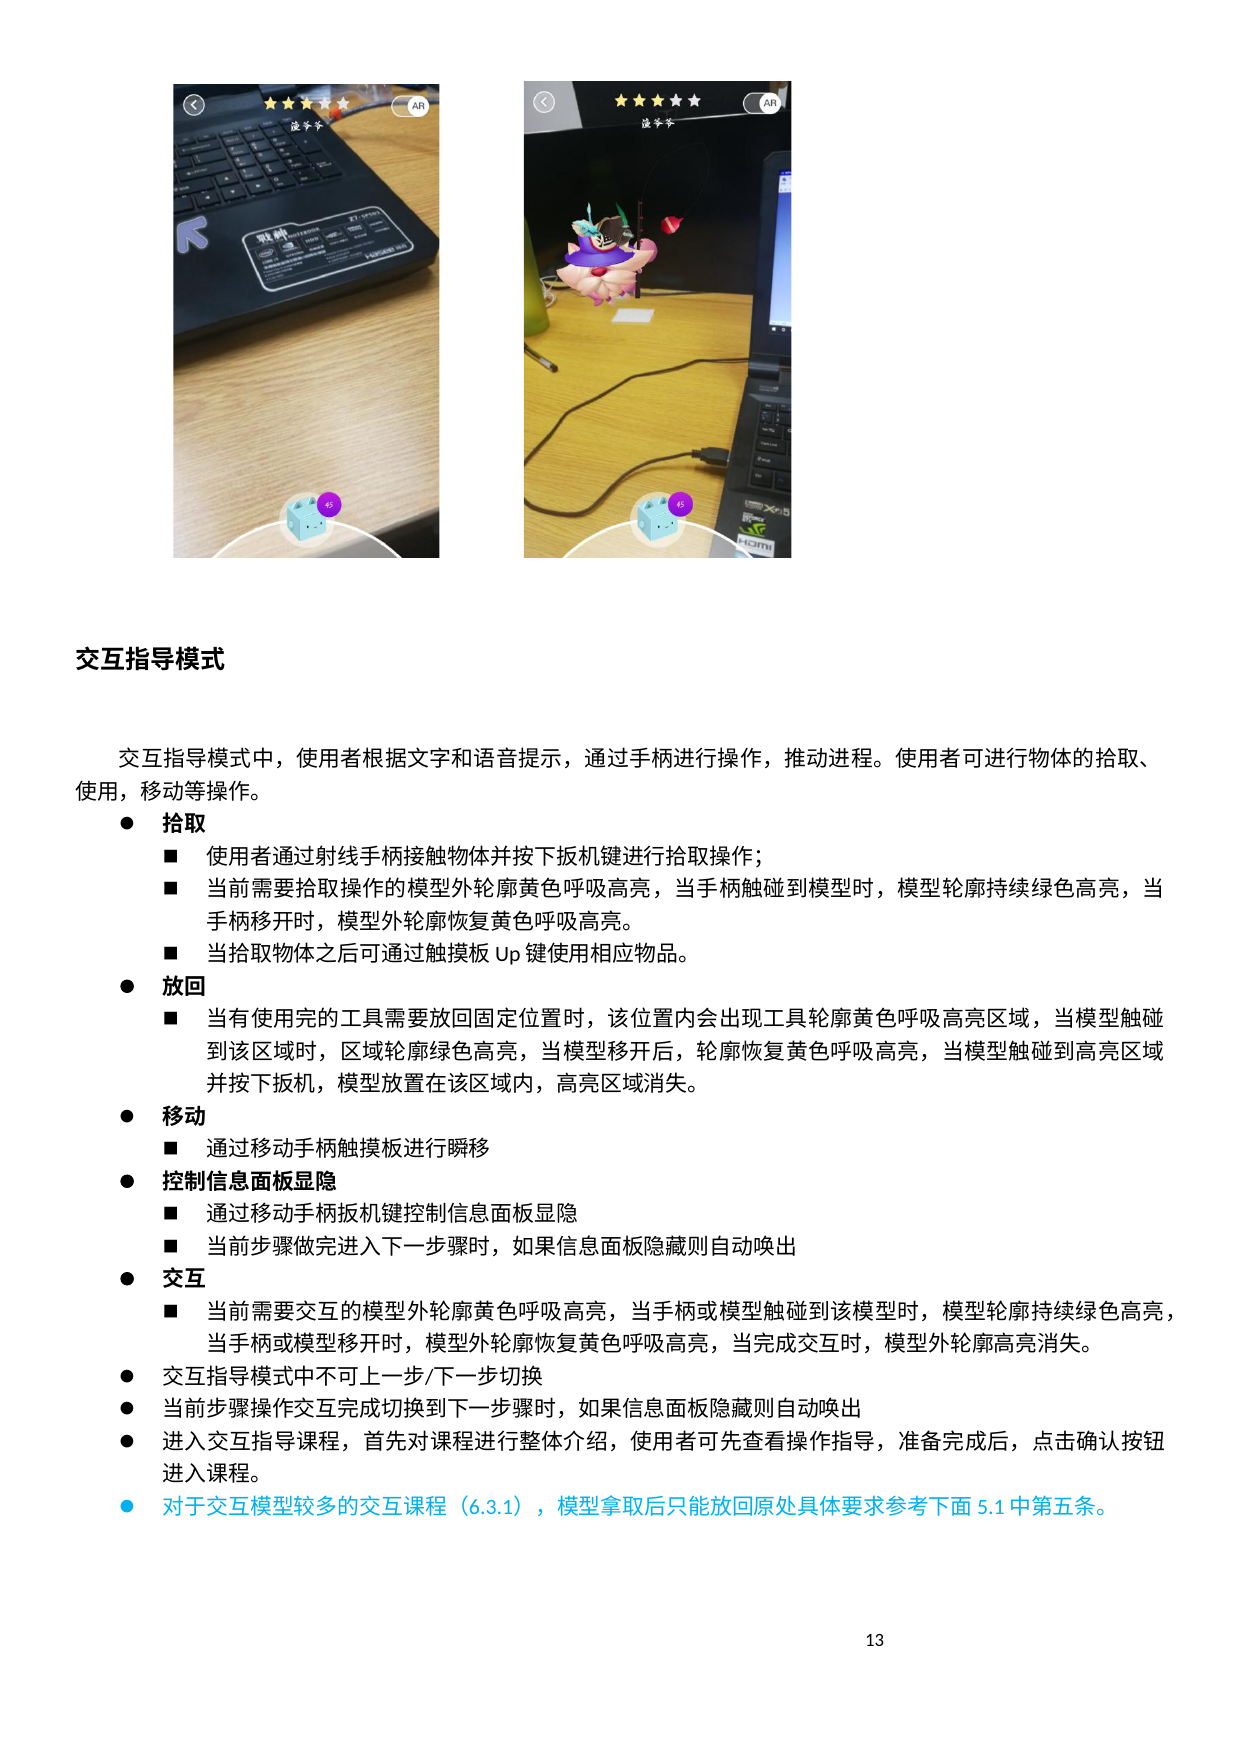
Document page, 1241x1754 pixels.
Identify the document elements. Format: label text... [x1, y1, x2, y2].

list 拾取 [119, 806, 1165, 838]
list 对于交互模型较多的交互课程（6.3.1），模型拿取后只能放回原处具体要求参考下面5.1中第五条。 [119, 1488, 1165, 1521]
subtitle 交互指导模式 [75, 625, 1165, 690]
list 当前需要拾取操作的模型外轮廓黄色呼吸高亮，当手柄触碰到模型时，模型轮廓持续绿色高亮，当手柄移开时，模型外轮廓恢复黄色呼吸高亮。 [162, 871, 1165, 936]
list 当拾取物体之后可通过触摸板Up键使用相应物品。 [162, 936, 1165, 968]
text 交互指导模式中，使用者根据文字和语音提示，通过手柄进行操作，推动进程。使用者可进行物体的拾取、使用，移动等操作。 [75, 741, 1165, 806]
list 交互 [119, 1261, 1165, 1293]
picture [523, 81, 792, 558]
list 放回 [119, 968, 1165, 1001]
list 当前步骤做完进入下一步骤时，如果信息面板隐藏则自动唤出 [162, 1228, 1165, 1261]
list 交互指导模式中不可上一步/下一步切换 [119, 1358, 1165, 1391]
picture [173, 84, 440, 558]
list 控制信息面板显隐 [119, 1163, 1165, 1196]
list 移动 [119, 1098, 1165, 1131]
list 通过移动手柄扳机键控制信息面板显隐 [162, 1196, 1165, 1228]
list 当有使用完的工具需要放回固定位置时，该位置内会出现工具轮廓黄色呼吸高亮区域，当模型触碰到该区域时，区域轮廓绿色高亮，当模型移开后，轮廓恢复黄色呼吸高亮，当模型触碰到高亮区域并按下扳机，模型放置在该区域内，高亮区域消失。 [162, 1001, 1165, 1098]
list 使用者通过射线手柄接触物体并按下扳机键进行拾取操作； [162, 838, 1165, 871]
list 当前步骤操作交互完成切换到下一步骤时，如果信息面板隐藏则自动唤出 [119, 1391, 1165, 1423]
list 当前需要交互的模型外轮廓黄色呼吸高亮，当手柄或模型触碰到该模型时，模型轮廓持续绿色高亮，当手柄或模型移开时，模型外轮廓恢复黄色呼吸高亮，当完成交互时，模型外轮廓高亮消失。 [162, 1293, 1165, 1358]
list 进入交互指导课程，首先对课程进行整体介绍，使用者可先查看操作指导，准备完成后，点击确认按钮进入课程。 [119, 1423, 1165, 1488]
list 通过移动手柄触摸板进行瞬移 [162, 1131, 1165, 1163]
